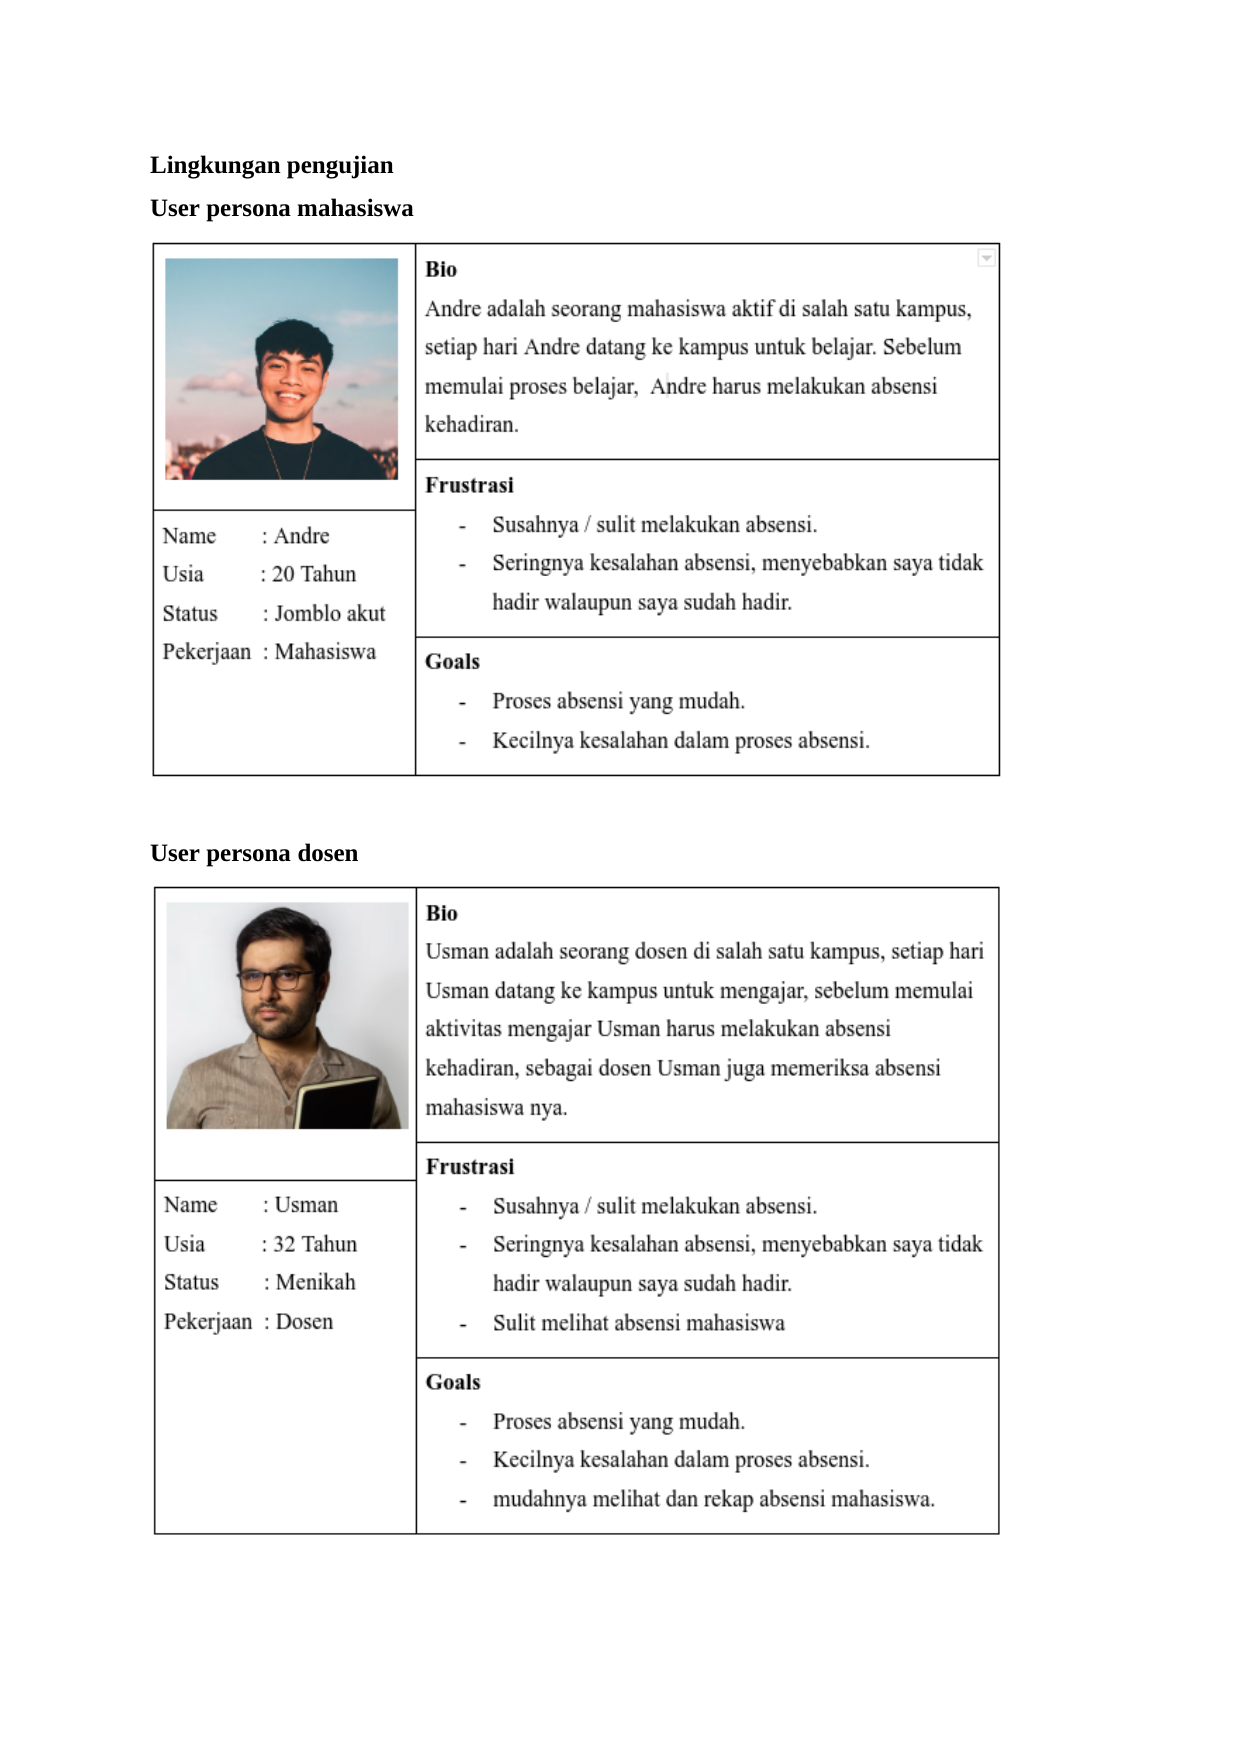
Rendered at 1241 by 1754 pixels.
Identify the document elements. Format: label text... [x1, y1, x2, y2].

text User persona dosen [150, 838, 1090, 867]
text User persona mahasiswa [150, 193, 1090, 222]
picture [150, 881, 1004, 1539]
text Lingkungan pengujian [150, 150, 1090, 179]
picture [150, 236, 1006, 782]
